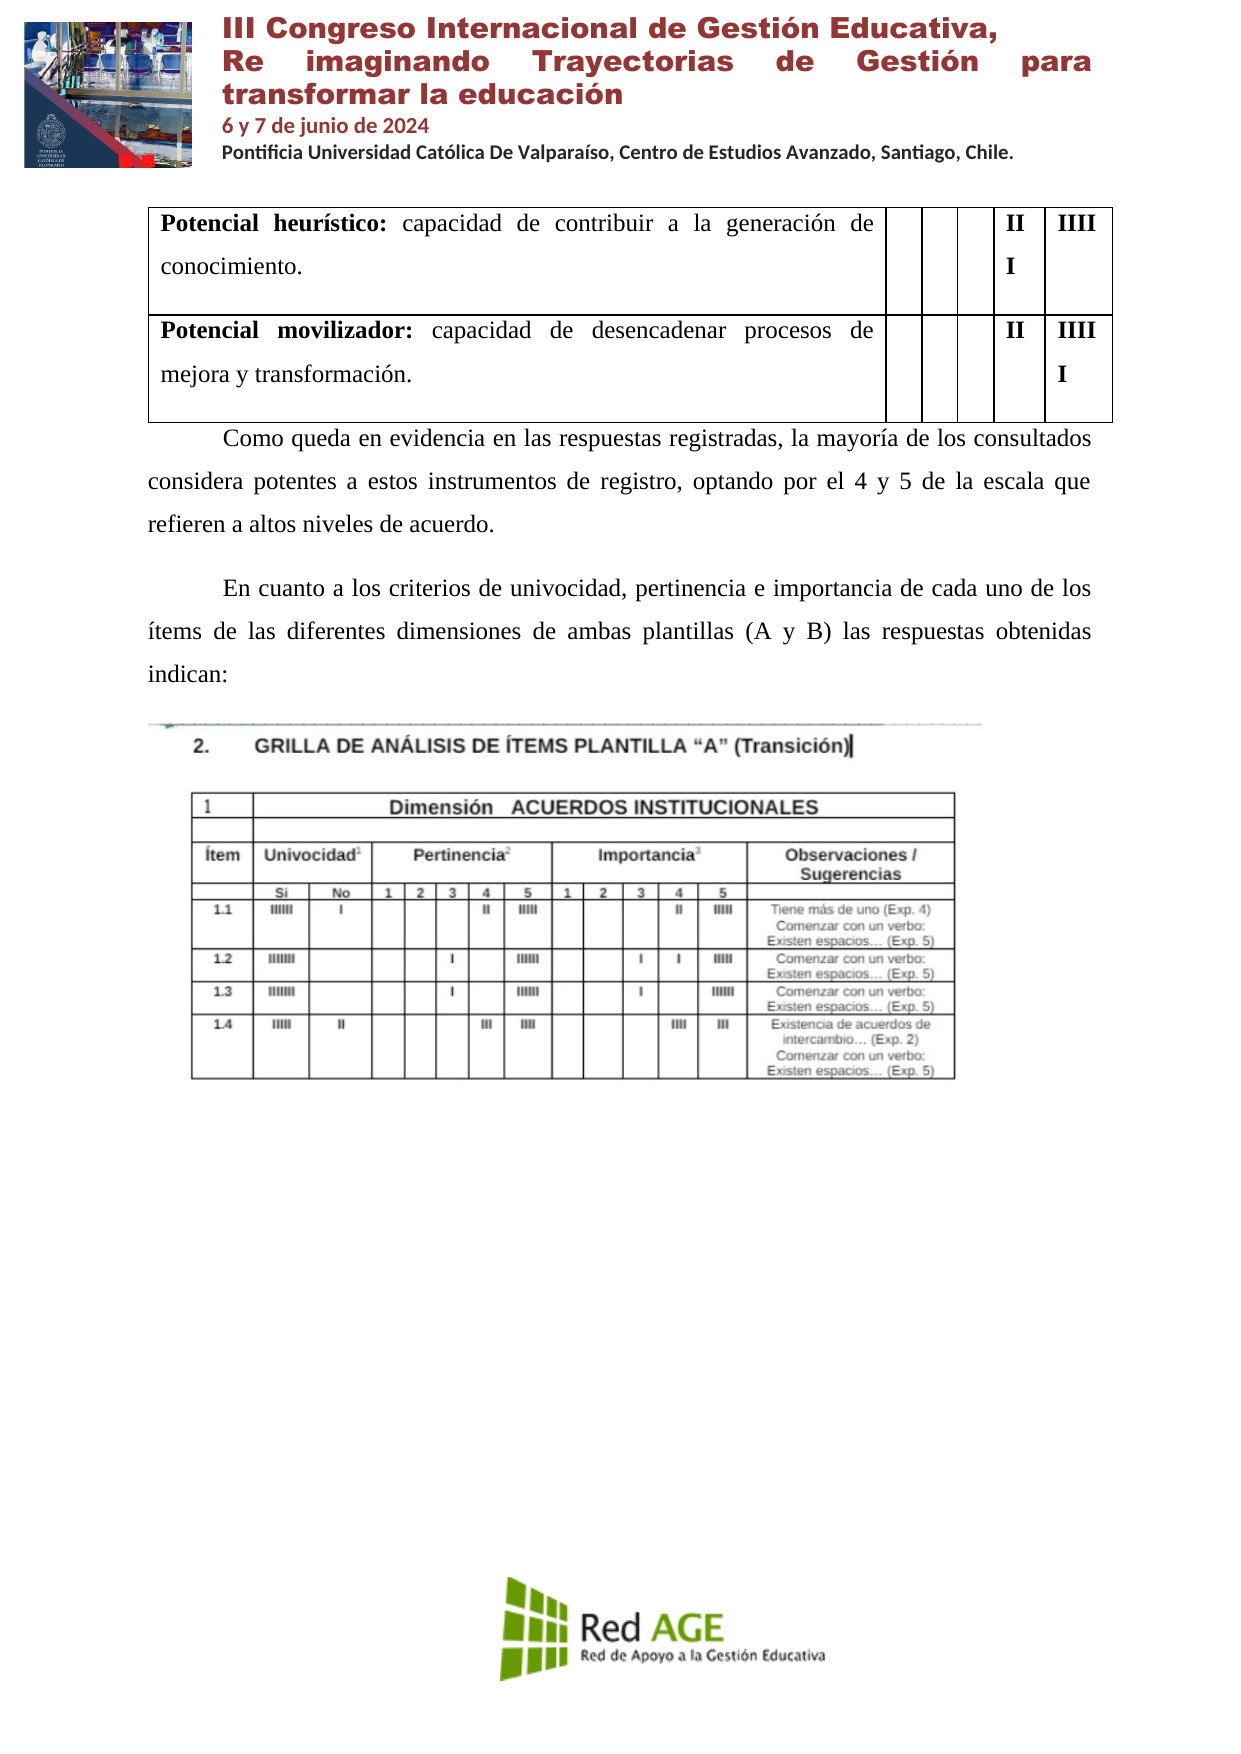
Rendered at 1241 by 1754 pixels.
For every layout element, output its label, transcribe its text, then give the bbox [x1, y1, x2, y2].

table_cell Potencial movilizador: capacidad de desencadenar procesos de mejora y transformación. [149, 316, 885, 421]
table_cell [958, 208, 993, 314]
picture [500, 1577, 826, 1681]
table_cell IIIII [1046, 316, 1112, 421]
table_cell [958, 316, 993, 421]
text En cuanto a los criterios de univocidad, pertinencia e importancia de cada uno de los ítems de las diferentes dimensiones de ambas plantillas (A y B) las respuestas obtenidas indican: [148, 573, 1092, 688]
table_cell [923, 208, 957, 314]
table_cell Potencial heurístico: capacidad de contribuir a la generación de conocimiento. [149, 208, 885, 314]
text Como queda en evidencia en las respuestas registradas, la mayoría de los consultados considera potentes a estos instrumentos de registro, optando por el 4 y 5 de la escala que refieren a altos niveles de acuerdo. [148, 423, 1092, 538]
table_cell II [995, 316, 1044, 421]
picture [24, 22, 192, 168]
table_cell [923, 316, 957, 421]
picture [147, 723, 989, 1087]
table_cell IIII [1046, 208, 1112, 314]
table_cell [887, 316, 921, 421]
table_cell [887, 208, 921, 314]
table_cell III [995, 208, 1044, 314]
